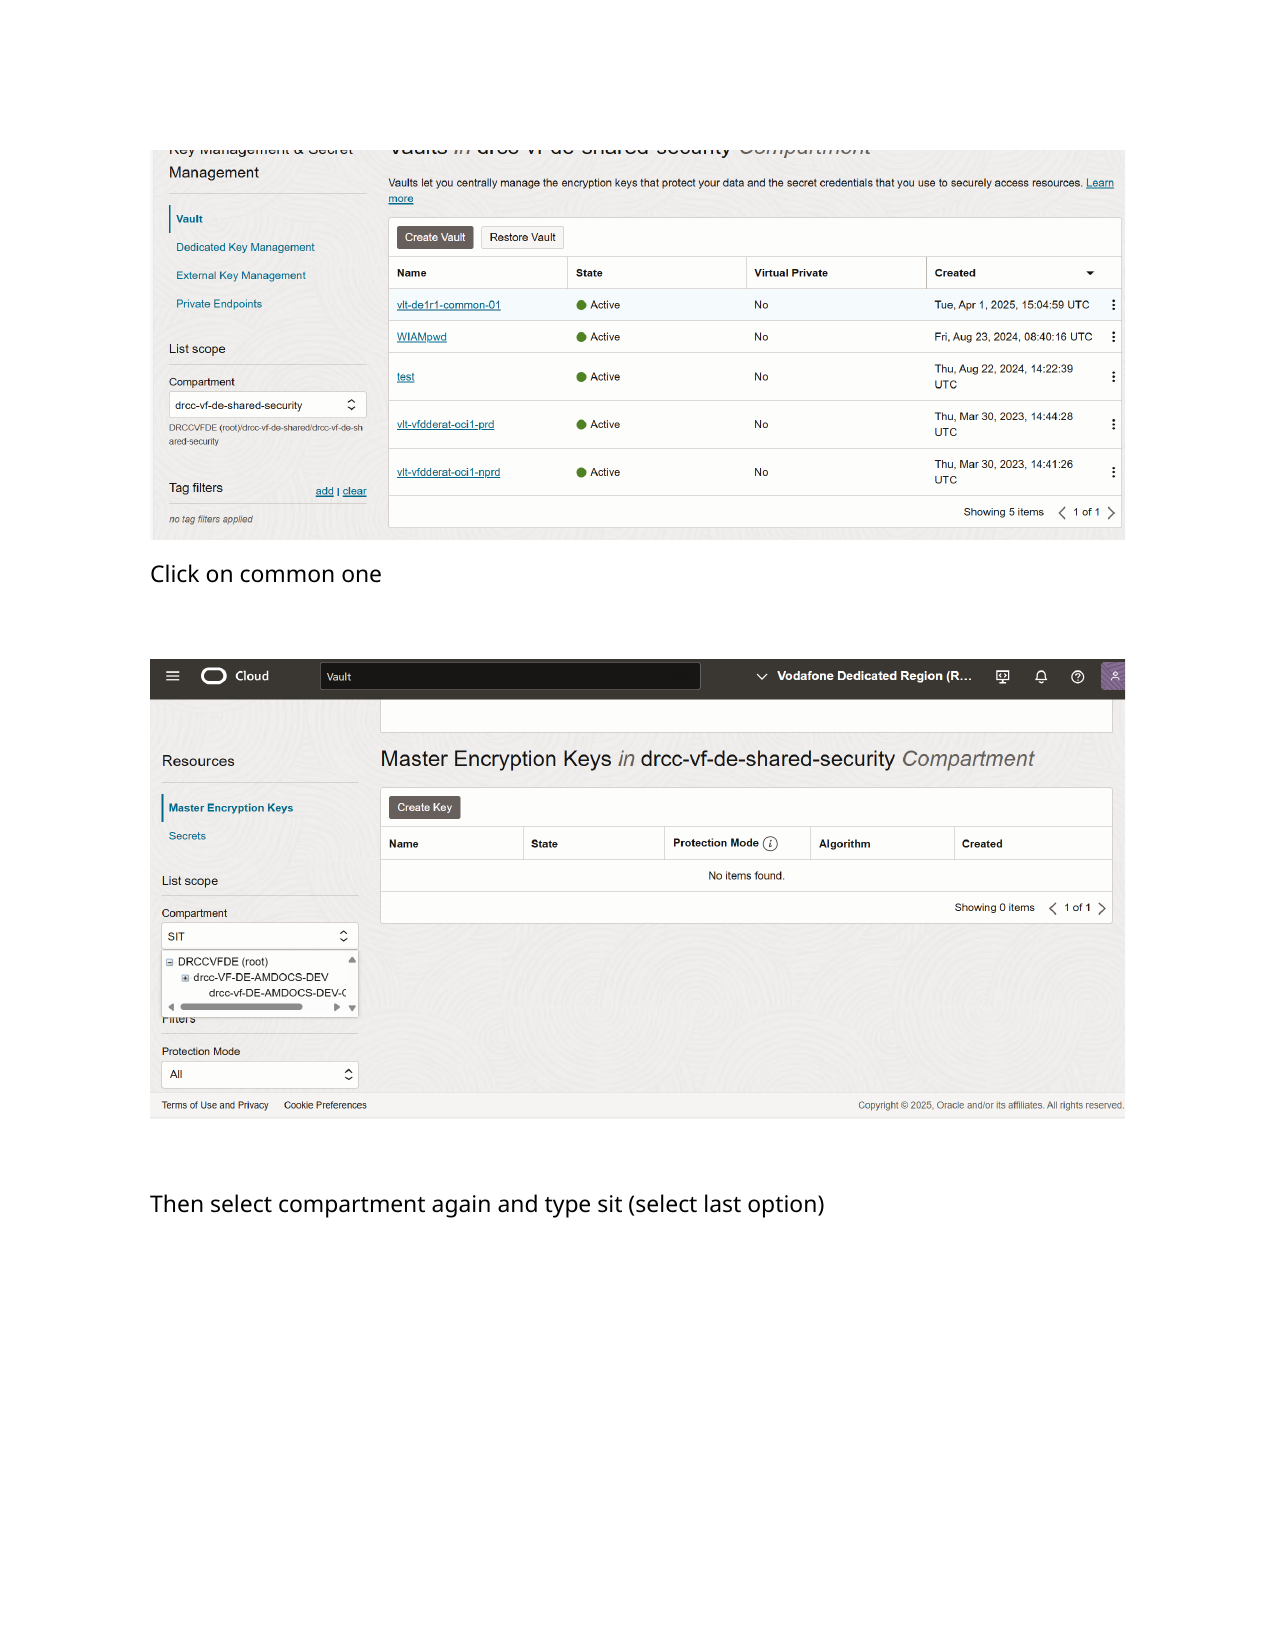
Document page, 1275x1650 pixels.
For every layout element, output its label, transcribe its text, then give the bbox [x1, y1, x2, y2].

text Click on common one [150, 558, 1125, 589]
text Then select compartment again and type sit (select last option) [150, 1188, 1125, 1219]
picture [150, 150, 1125, 540]
picture [150, 659, 1125, 1119]
